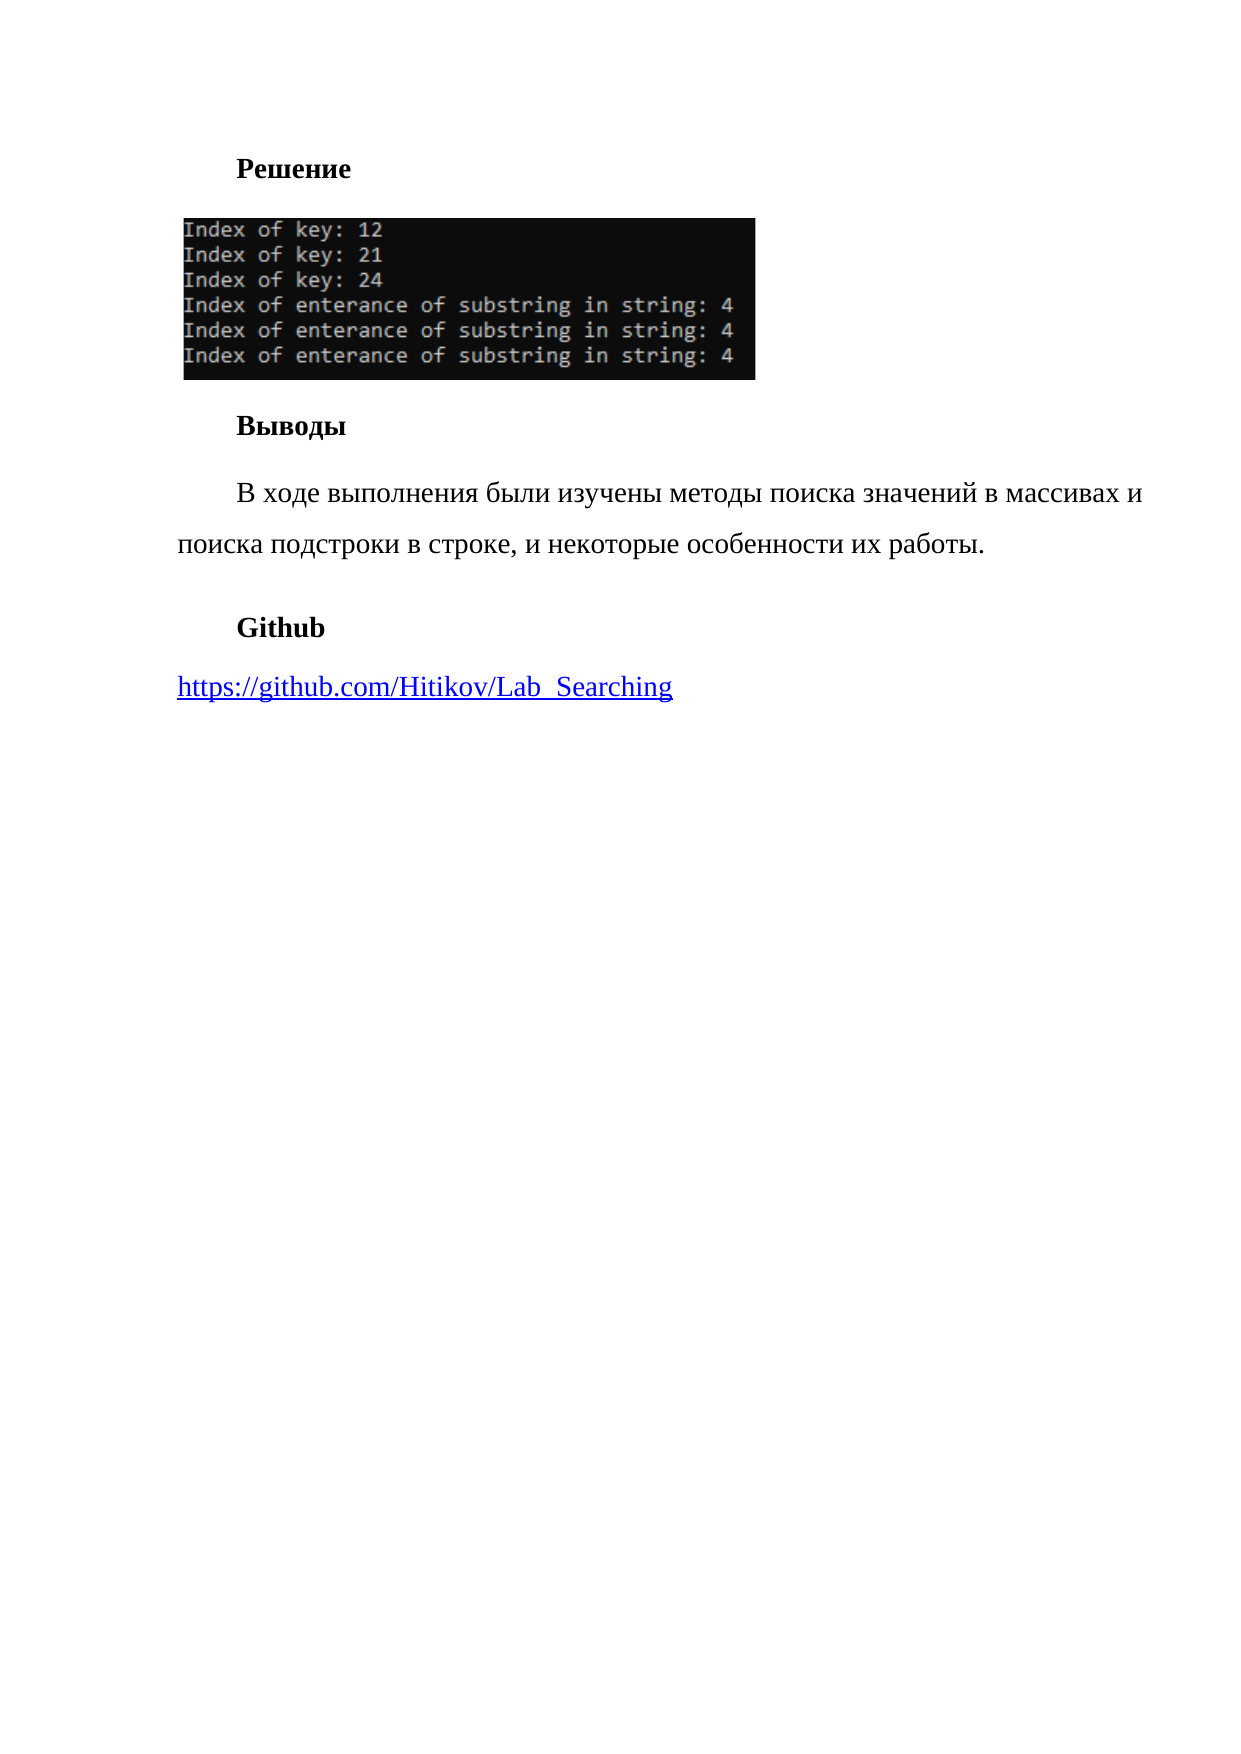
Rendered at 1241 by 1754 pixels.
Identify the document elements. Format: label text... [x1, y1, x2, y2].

text Github [177, 610, 1152, 643]
text Выводы [177, 408, 1152, 442]
text https://github.com/Hitikov/Lab_Searching [177, 669, 1152, 703]
text Решение [177, 152, 1152, 185]
text В ходе выполнения были изучены методы поиска значений в массивах и поиска подстроки в строке, и некоторые особенности их работы. [177, 476, 1152, 559]
picture [183, 218, 756, 380]
